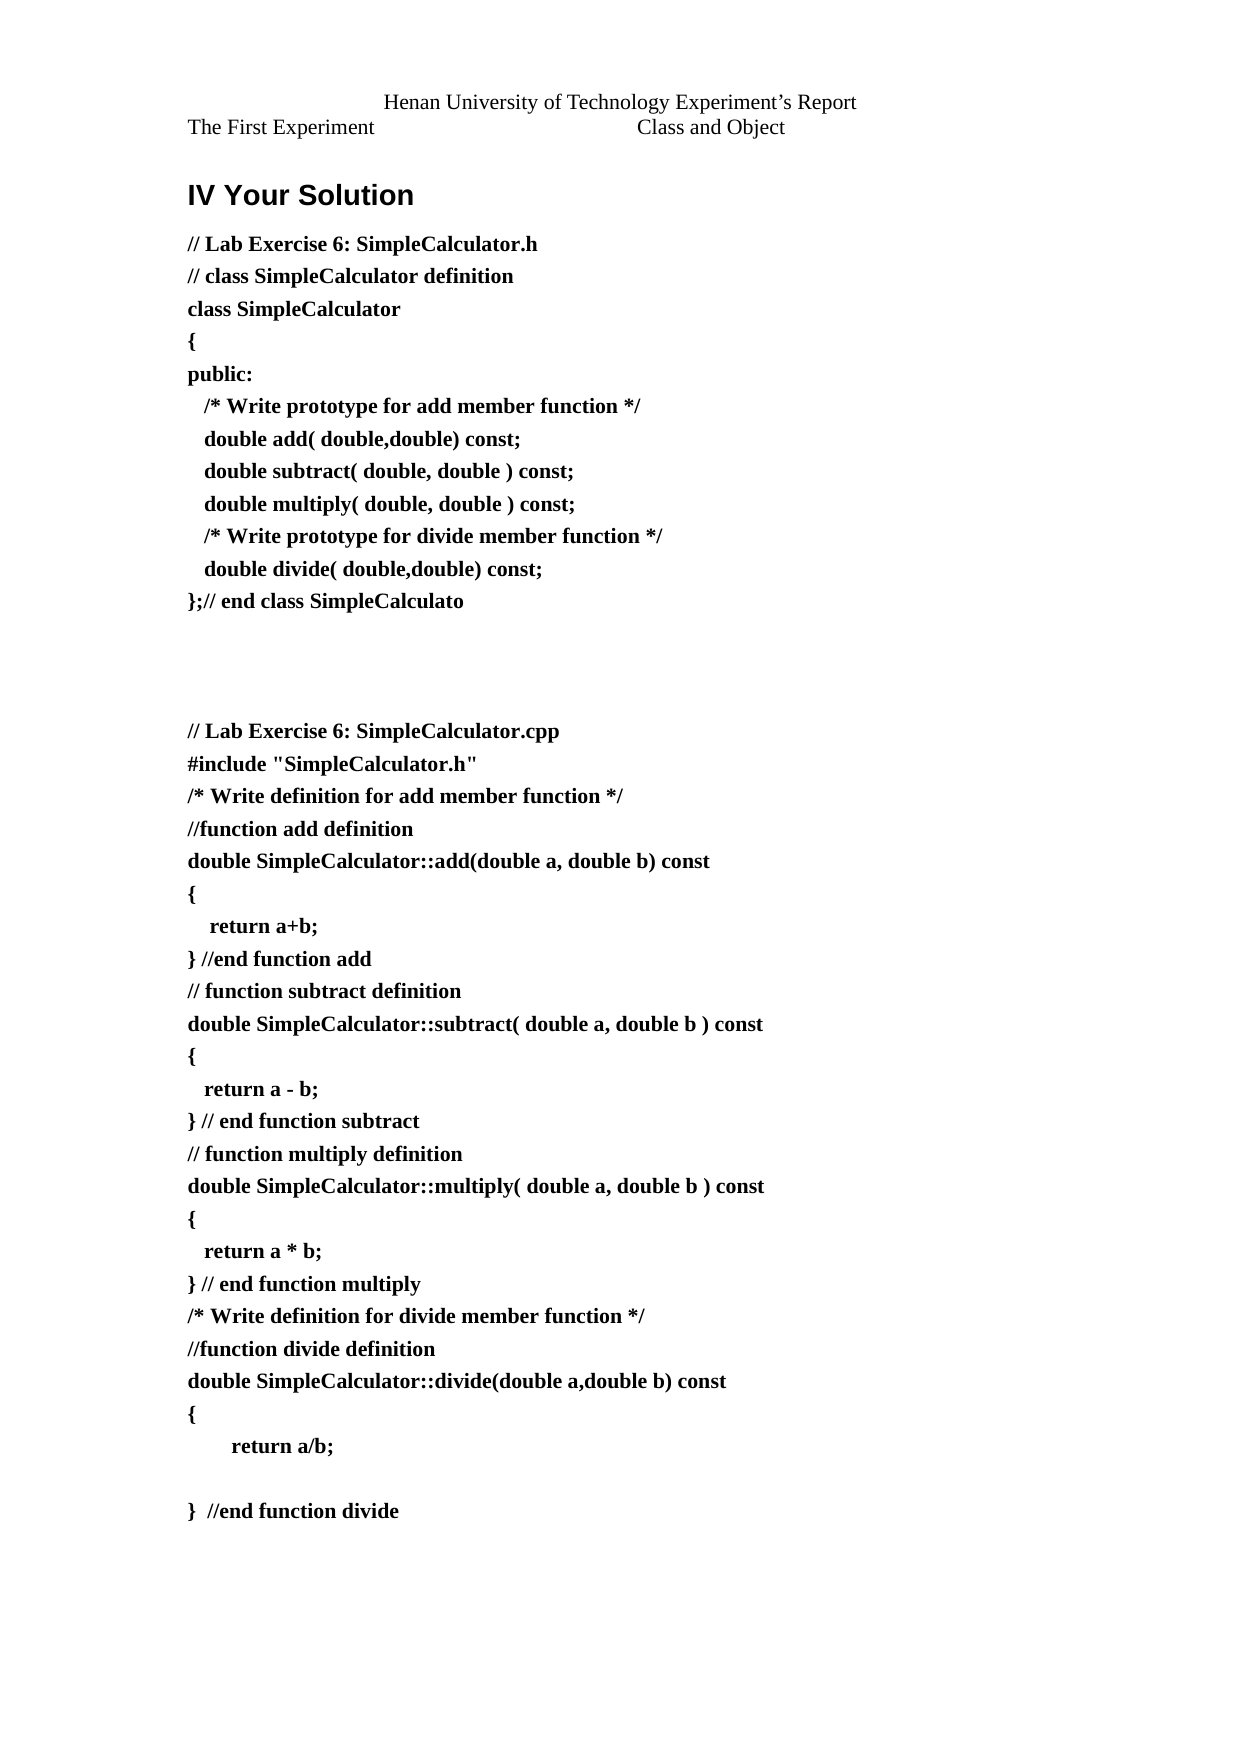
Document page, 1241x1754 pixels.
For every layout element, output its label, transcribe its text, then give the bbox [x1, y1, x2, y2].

text public: [187, 357, 1053, 389]
text /* Write prototype for divide member function */ [187, 519, 1053, 552]
text { [187, 1397, 1053, 1429]
text double SimpleCalculator::multiply( double a, double b ) const [187, 1169, 1053, 1202]
text //function divide definition [187, 1332, 1053, 1364]
text } //end function divide [187, 1494, 1053, 1527]
text { [187, 324, 1053, 357]
text class SimpleCalculator [187, 292, 1053, 324]
text double add( double,double) const; [187, 422, 1053, 454]
text double divide( double,double) const; [187, 552, 1053, 584]
text // class SimpleCalculator definition [187, 259, 1053, 292]
text return a - b; [187, 1072, 1053, 1104]
text } // end function subtract [187, 1104, 1053, 1137]
text double SimpleCalculator::subtract( double a, double b ) const [187, 1007, 1053, 1039]
text return a/b; [187, 1429, 1053, 1462]
text { [187, 1202, 1053, 1234]
text /* Write definition for divide member function */ [187, 1299, 1053, 1332]
text // Lab Exercise 6: SimpleCalculator.h [187, 227, 1053, 259]
text /* Write definition for add member function */ [187, 779, 1053, 812]
text #include "SimpleCalculator.h" [187, 747, 1053, 779]
text } // end function multiply [187, 1267, 1053, 1299]
text return a * b; [187, 1234, 1053, 1267]
text // Lab Exercise 6: SimpleCalculator.cpp [187, 714, 1053, 747]
text IV Your Solution [187, 162, 1053, 227]
text // function subtract definition [187, 974, 1053, 1007]
text double multiply( double, double ) const; [187, 487, 1053, 519]
text } //end function add [187, 942, 1053, 974]
text // function multiply definition [187, 1137, 1053, 1169]
text };// end class SimpleCalculato [187, 584, 1053, 617]
text { [187, 877, 1053, 909]
text //function add definition [187, 812, 1053, 844]
text { [187, 1039, 1053, 1072]
text double SimpleCalculator::add(double a, double b) const [187, 844, 1053, 877]
text /* Write prototype for add member function */ [187, 389, 1053, 422]
text double SimpleCalculator::divide(double a,double b) const [187, 1364, 1053, 1397]
text return a+b; [187, 909, 1053, 942]
text double subtract( double, double ) const; [187, 454, 1053, 487]
